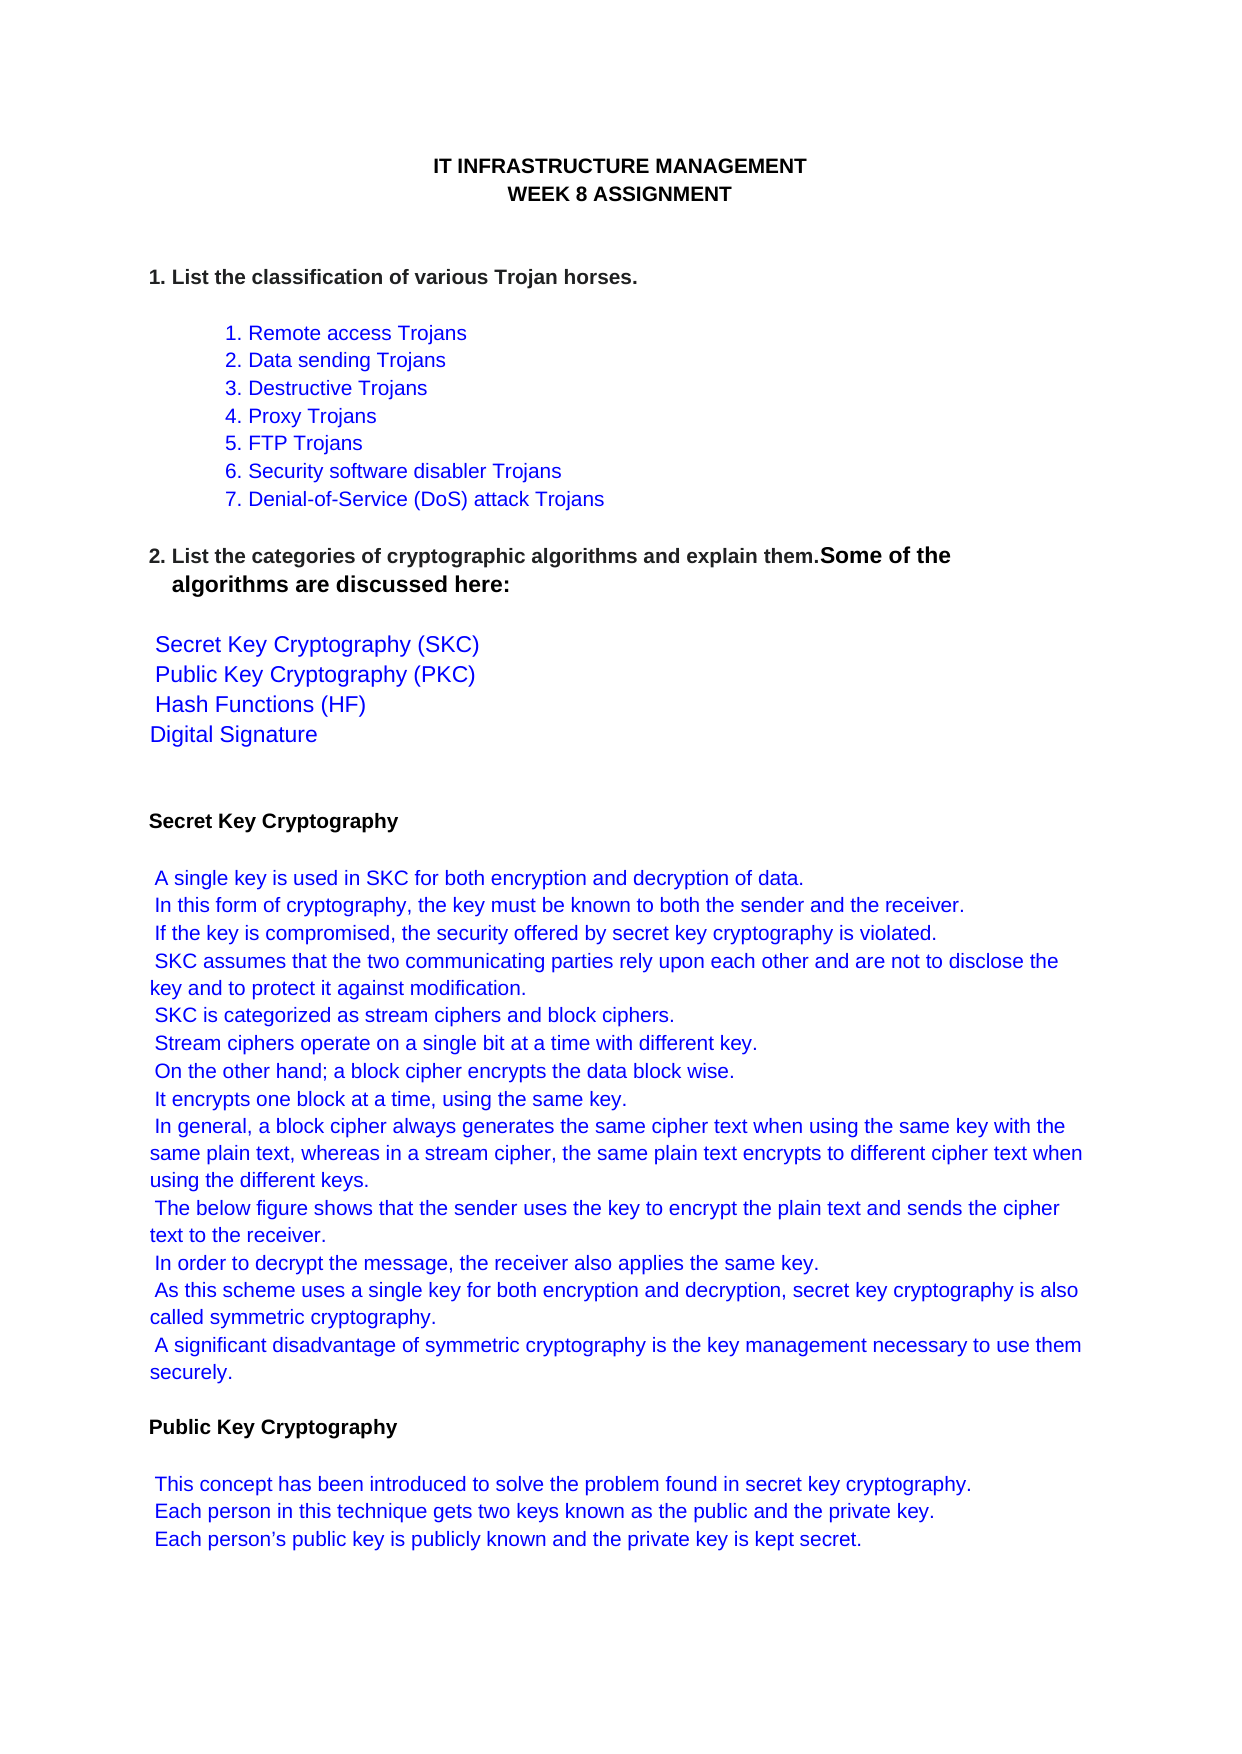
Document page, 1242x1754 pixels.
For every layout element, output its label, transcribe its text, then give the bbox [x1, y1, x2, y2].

text SKC is categorized as stream ciphers and block ciphers. [148, 1003, 1089, 1027]
list Security software disabler Trojans [225, 459, 1089, 483]
text A single key is used in SKC for both encryption and decryption of data. [148, 865, 1089, 889]
subtitle Secret Key Cryptography [148, 809, 1089, 833]
text On the other hand; a block cipher encrypts the data block wise. [148, 1059, 1089, 1083]
text IT INFRASTRUCTURE MANAGEMENT [151, 154, 1089, 178]
text This concept has been introduced to solve the problem found in secret key cryptography. [148, 1472, 1089, 1496]
subtitle Public Key Cryptography [148, 1415, 1089, 1439]
text Each person’s public key is publicly known and the private key is kept secret. [148, 1527, 1089, 1551]
text Public Key Cryptography (PKC) [148, 661, 1089, 687]
text WEEK 8 ASSIGNMENT [151, 182, 1088, 206]
text SKC assumes that the two communicating parties rely upon each other and are not to disclose the key and to protect it against modification. [148, 948, 1089, 999]
list Remote access Trojans [225, 320, 1089, 344]
list List the classification of various Trojan horses. [148, 265, 986, 289]
text In this form of cryptography, the key must be known to both the sender and the receiver. [148, 893, 1089, 917]
text Hash Functions (HF) Digital Signature [148, 691, 425, 747]
text In general, a block cipher always generates the same cipher text when using the same key with the same plain text, whereas in a stream cipher, the same plain text encrypts to different cipher text when using the different keys. [148, 1114, 1089, 1192]
list Destructive Trojans [225, 376, 1089, 400]
list List the categories of cryptographic algorithms and explain them.Some of the algorithms are discussed here: [148, 542, 986, 597]
text It encrypts one block at a time, using the same key. [148, 1086, 1089, 1110]
list Proxy Trojans [225, 403, 1089, 427]
text Each person in this technique gets two keys known as the public and the private key. [148, 1499, 1089, 1523]
list FTP Trojans [225, 431, 1089, 455]
list Denial-of-Service (DoS) attack Trojans [225, 487, 1089, 511]
text Stream ciphers operate on a single bit at a time with different key. [148, 1031, 1089, 1055]
text Secret Key Cryptography (SKC) [148, 631, 1089, 657]
text In order to decrypt the message, the receiver also applies the same key. [148, 1250, 1089, 1274]
list Data sending Trojans [225, 348, 1089, 372]
text If the key is compromised, the security offered by secret key cryptography is violated. [148, 921, 1089, 945]
text As this scheme uses a single key for both encryption and decryption, secret key cryptography is also called symmetric cryptography. [148, 1278, 1089, 1329]
text A significant disadvantage of symmetric cryptography is the key management necessary to use them securely. [148, 1333, 1089, 1384]
text The below figure shows that the sender uses the key to encrypt the plain text and sends the cipher text to the receiver. [148, 1196, 1089, 1247]
